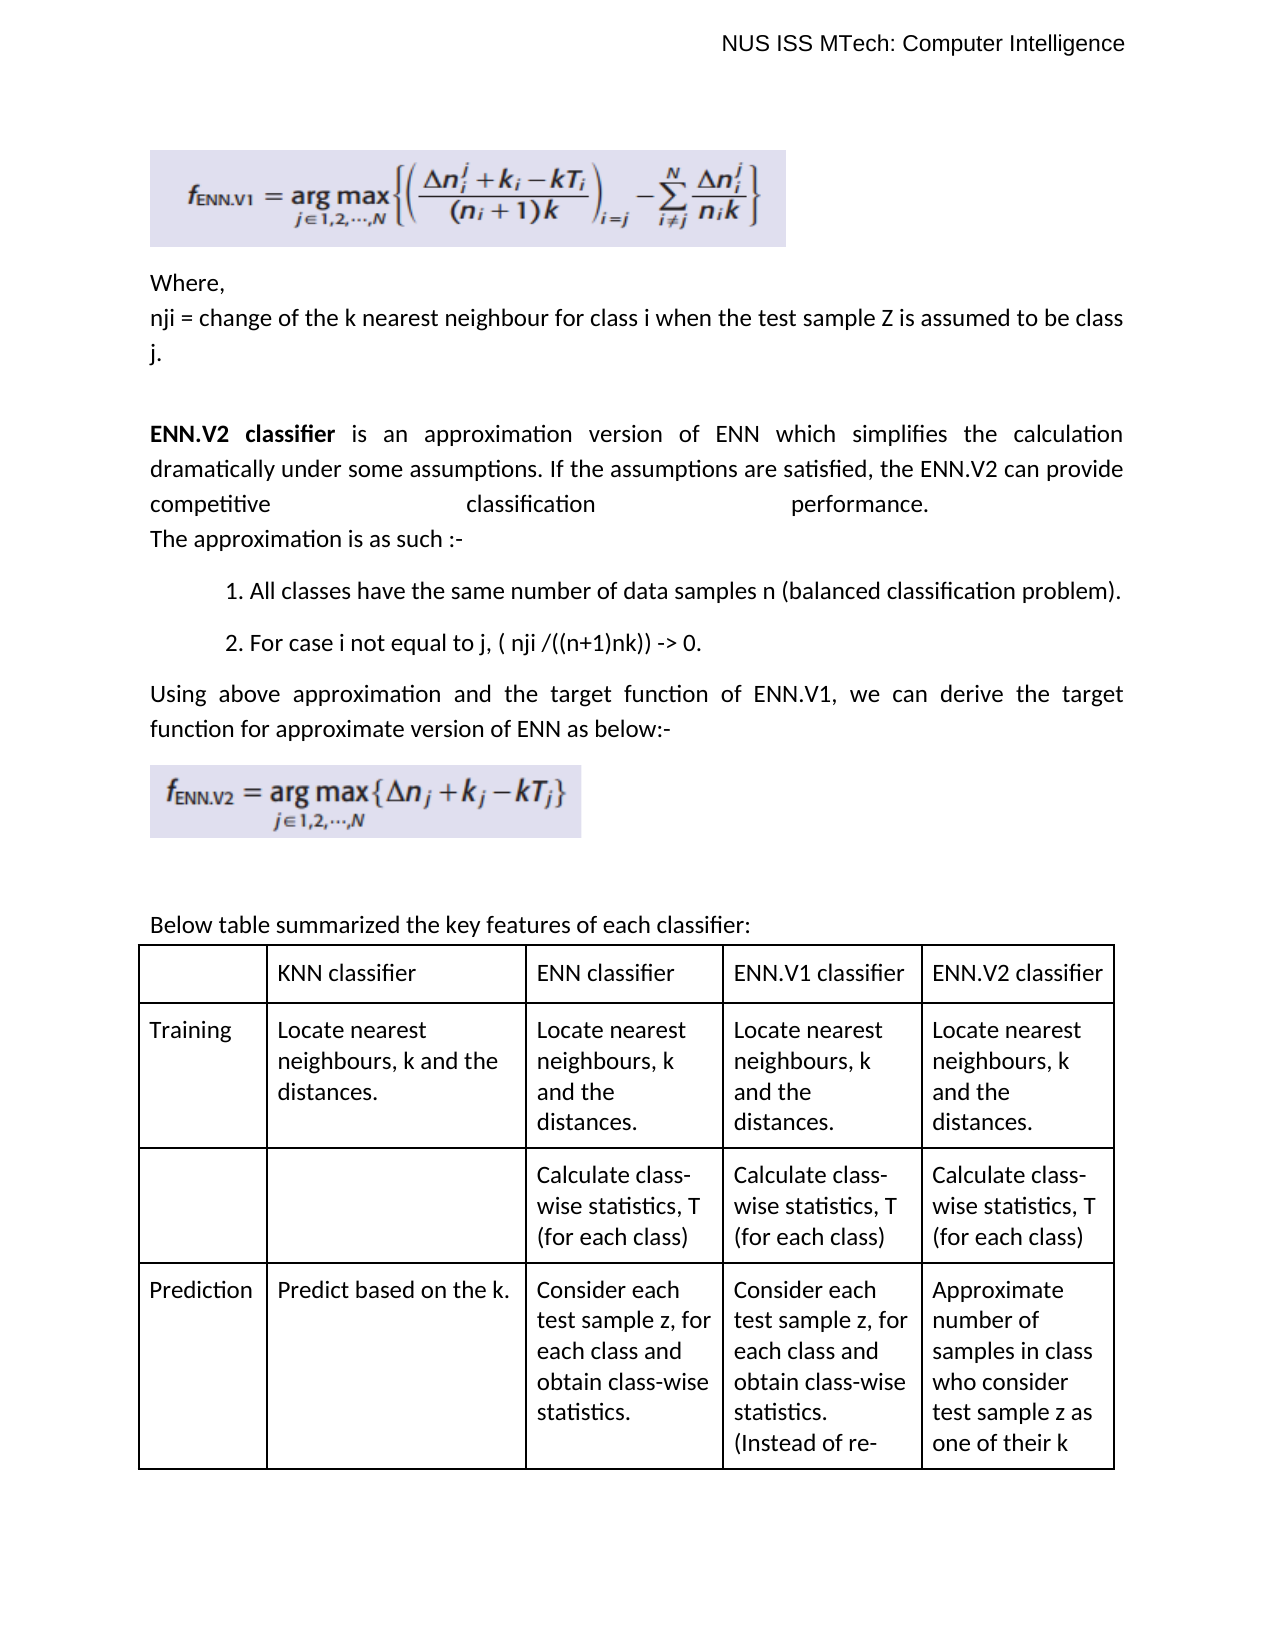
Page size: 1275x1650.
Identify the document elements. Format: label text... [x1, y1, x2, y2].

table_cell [923, 1264, 1113, 1468]
table_cell Training [140, 1004, 266, 1147]
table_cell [724, 1264, 921, 1468]
text 2. For case i not equal to j, ( nji /((n+1)nk)) -> 0. [150, 627, 1125, 657]
table_header ENN.V2 classifier [923, 946, 1113, 1002]
table_header KNN classifier [268, 946, 525, 1002]
text Using above approximation and the target function of ENN.V1, we can derive the target function for approximate version of ENN as below:- [150, 679, 1125, 744]
text 1. All classes have the same number of data samples n (balanced classification problem). [150, 575, 1125, 606]
text Where, nji = change of the k nearest neighbour for class i when the test sample Z is assumed to be class j. [150, 267, 1125, 398]
table_cell Calculate class-wise statistics, T (for each class) [724, 1149, 921, 1262]
table_cell Locate nearest neighbours, k and the distances. [923, 1004, 1113, 1147]
table_cell Calculate class-wise statistics, T (for each class) [923, 1149, 1113, 1262]
text ENN.V2 classifier is an approximation version of ENN which simplifies the calculation dramatically under some assumptions. If the assumptions are satisfied, the ENN.V2 can provide competitive classification performance. The approximation is as such :- [150, 419, 1125, 554]
table_cell Locate nearest neighbours, k and the distances. [268, 1004, 525, 1147]
table_header ENN classifier [527, 946, 722, 1002]
picture [150, 150, 786, 247]
table_cell Calculate class-wise statistics, T (for each class) [527, 1149, 722, 1262]
table_cell Locate nearest neighbours, k and the distances. [724, 1004, 921, 1147]
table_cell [268, 1264, 525, 1468]
table_cell Locate nearest neighbours, k and the distances. [527, 1004, 722, 1147]
text Below table summarized the key features of each classifier: [150, 909, 1125, 940]
table_cell Prediction [140, 1264, 266, 1468]
picture [150, 765, 582, 838]
table_header ENN.V1 classifier [724, 946, 921, 1002]
table_cell [268, 1149, 525, 1262]
table_header [140, 946, 266, 1002]
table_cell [527, 1264, 722, 1468]
table_cell [140, 1149, 266, 1262]
